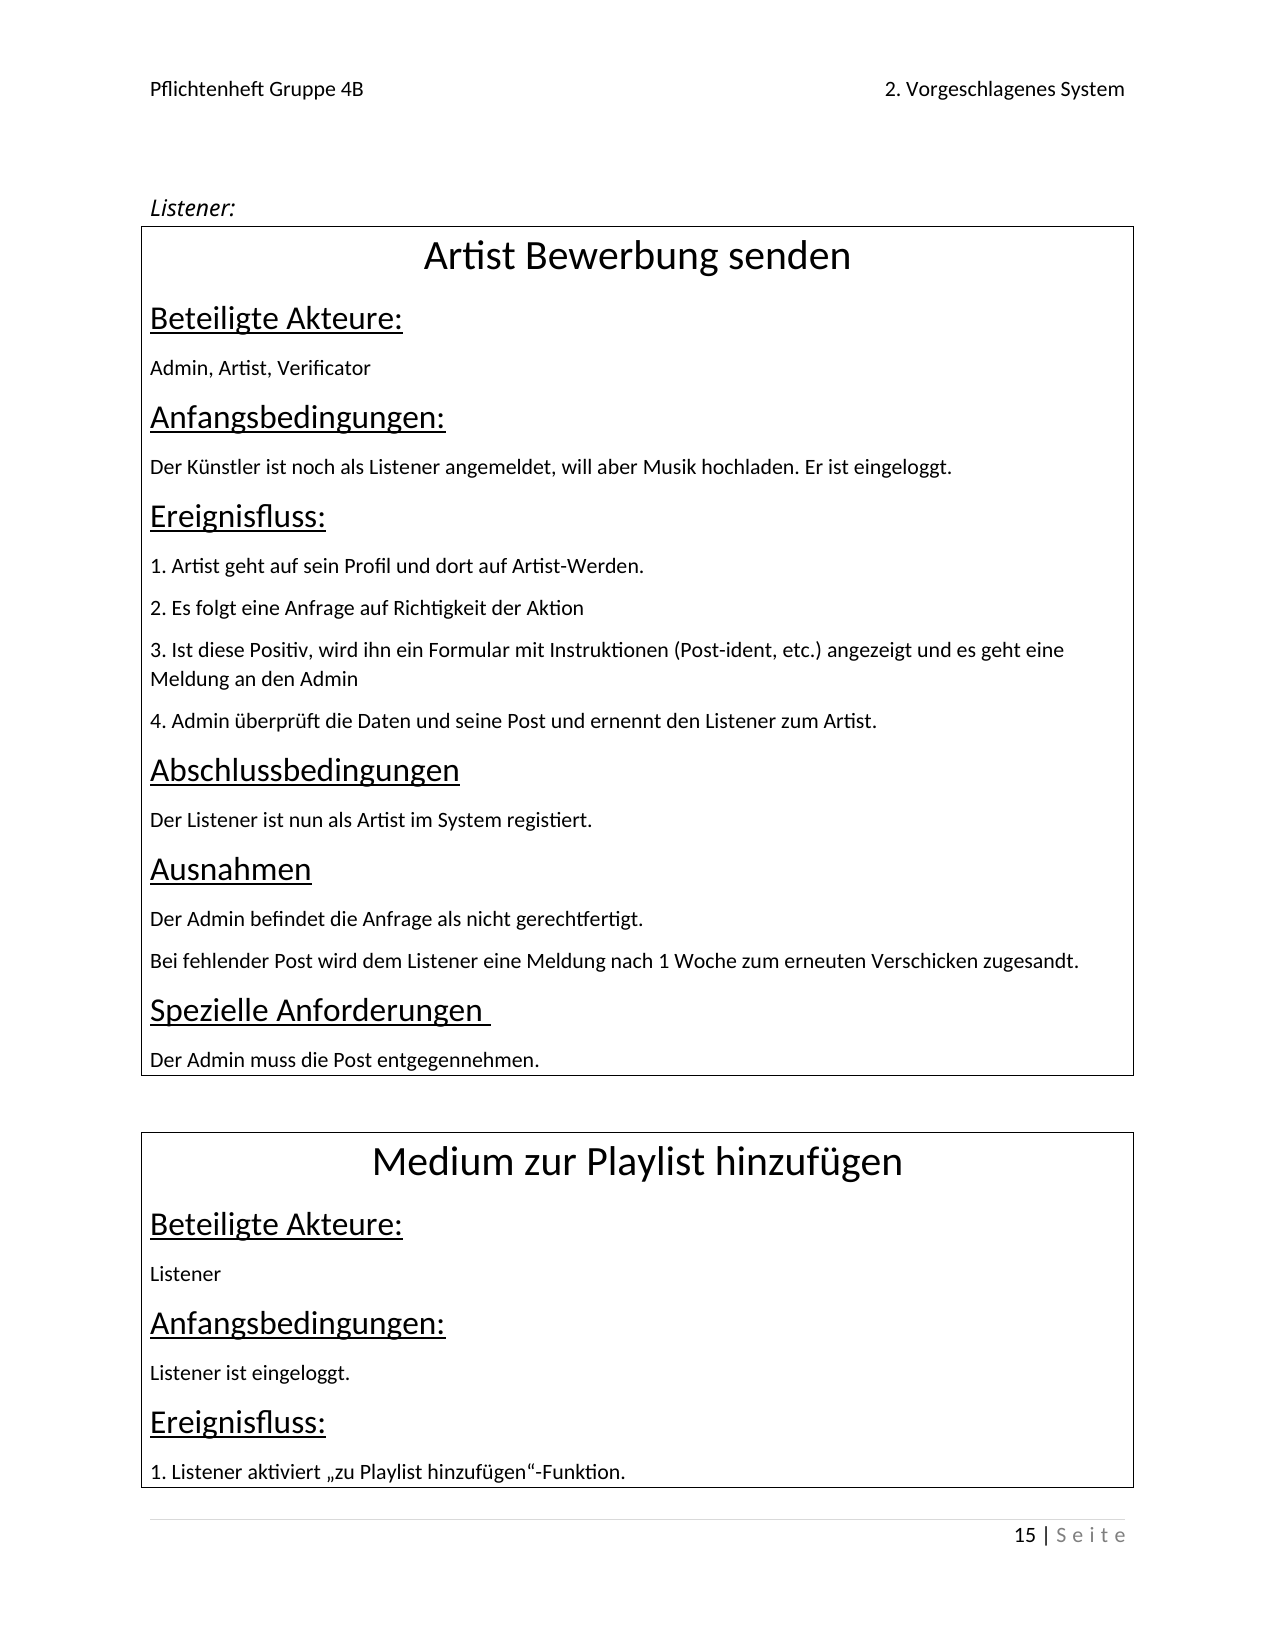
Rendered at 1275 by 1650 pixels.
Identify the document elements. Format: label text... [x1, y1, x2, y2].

subtitle Listener: [150, 192, 1125, 223]
text Abschlussbedingungen [142, 746, 1133, 789]
text Beteiligte Akteure: [142, 294, 1133, 338]
text Ausnahmen [142, 845, 1133, 889]
text Der Künstler ist noch als Listener angemeldet, will aber Musik hochladen. Er ist eingeloggt. [142, 451, 1133, 480]
text Der Admin muss die Post entgegennehmen. [142, 1043, 1133, 1075]
text Anfangsbedingungen: [142, 393, 1133, 437]
text Der Listener ist nun als Artist im System registiert. [142, 803, 1133, 833]
text Ereignisfluss: [142, 493, 1133, 536]
text Artist Bewerbung senden [142, 227, 1133, 279]
text 1. Artist geht auf sein Profil und dort auf Artist-Werden. [142, 550, 1133, 579]
text Bei fehlender Post wird dem Listener eine Meldung nach 1 Woche zum erneuten Verschicken zugesandt. [142, 944, 1133, 974]
text 4. Admin überprüft die Daten und seine Post und ernennt den Listener zum Artist. [142, 704, 1133, 734]
text Admin, Artist, Verificator [142, 352, 1133, 381]
text Ereignisfluss: [142, 1399, 1133, 1442]
text Beteiligte Akteure: [142, 1201, 1133, 1244]
text Anfangsbedingungen: [142, 1299, 1133, 1343]
text Der Admin befindet die Anfrage als nicht gerechtfertigt. [142, 903, 1133, 932]
text Listener [142, 1258, 1133, 1287]
text Medium zur Playlist hinzufügen [142, 1133, 1133, 1186]
text Listener ist eingeloggt. [142, 1357, 1133, 1386]
text 3. Ist diese Positiv, wird ihn ein Formular mit Instruktionen (Post-ident, etc.) angezeigt und es geht eine Meldung an den Admin [142, 633, 1133, 692]
text Spezielle Anforderungen [142, 986, 1133, 1029]
text 1. Listener aktiviert „zu Playlist hinzufügen“-Funktion. [142, 1456, 1133, 1487]
text 2. Es folgt eine Anfrage auf Richtigkeit der Aktion [142, 592, 1133, 621]
